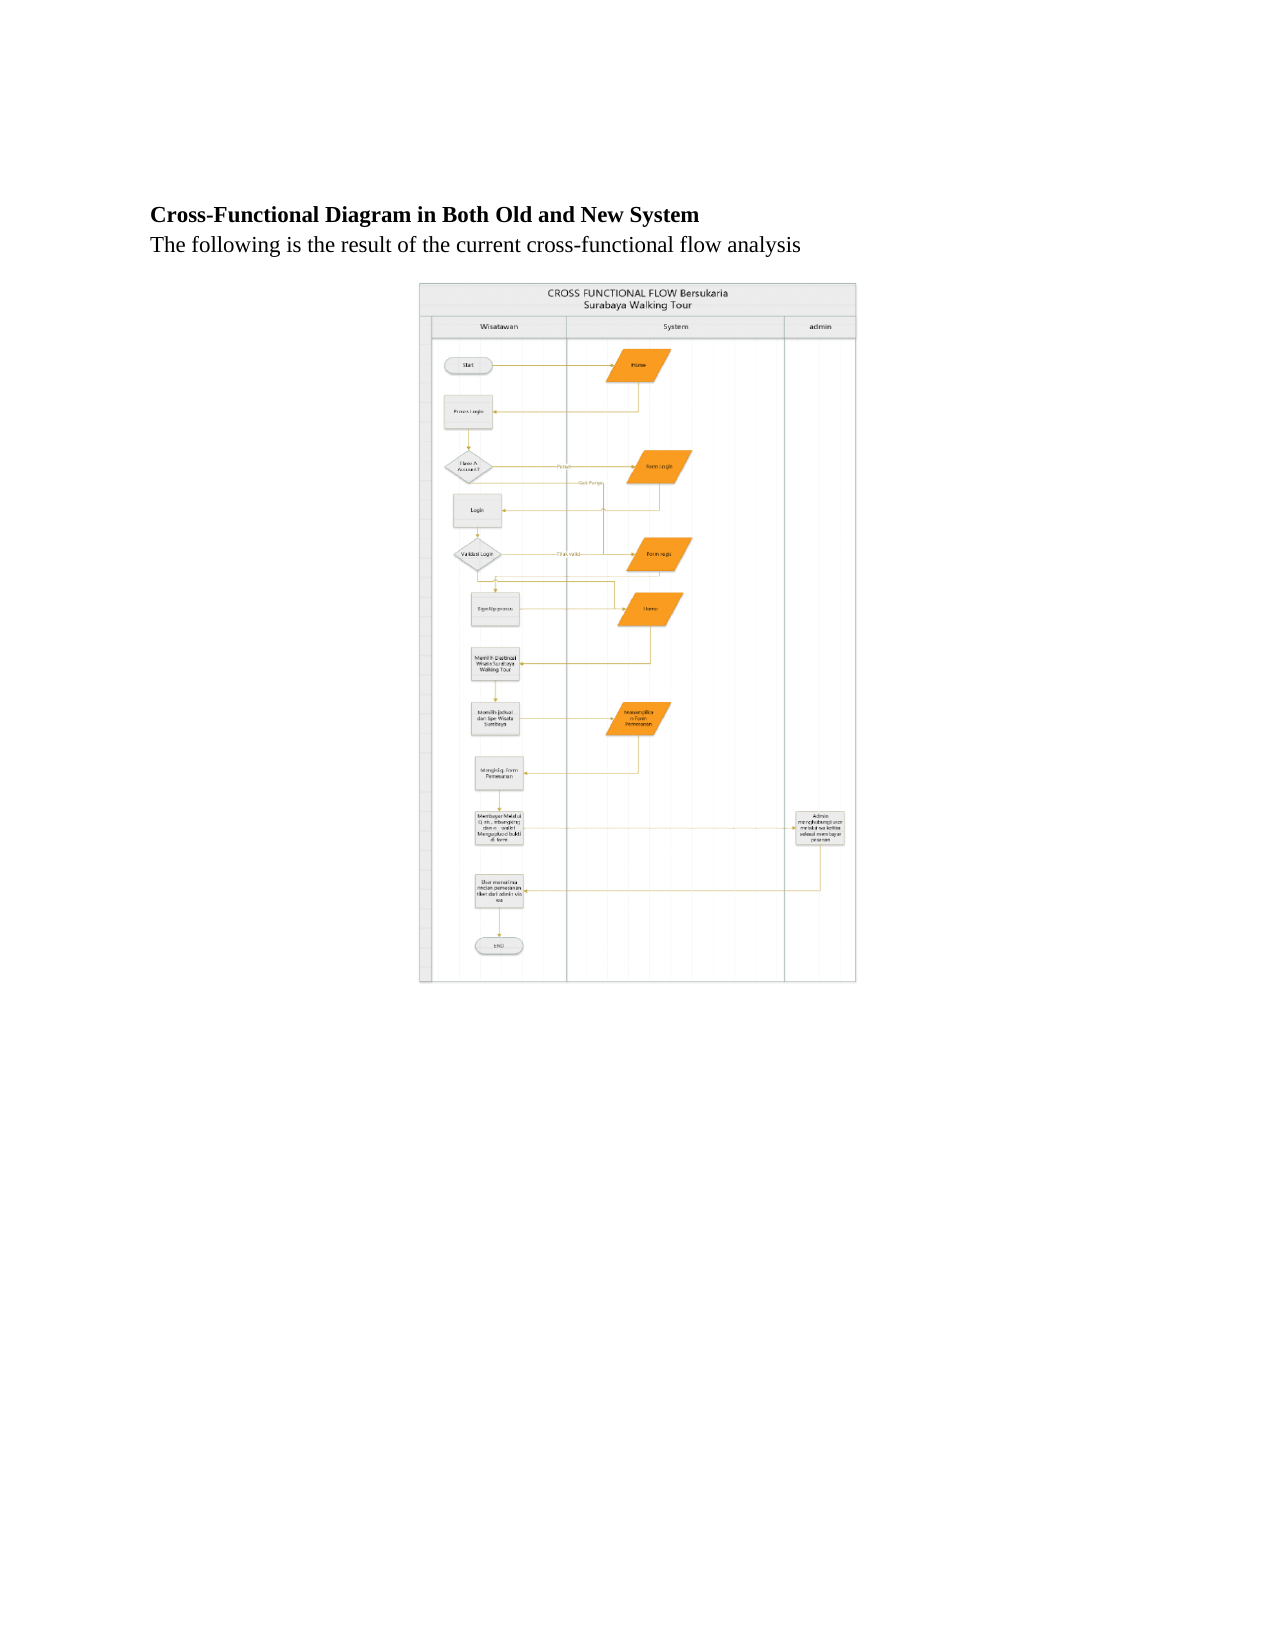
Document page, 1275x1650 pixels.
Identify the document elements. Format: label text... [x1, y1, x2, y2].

text The following is the result of the current cross-functional flow analysis [150, 231, 1125, 258]
text Cross-Functional Diagram in Both Old and New System [150, 201, 1125, 227]
picture [417, 282, 858, 984]
